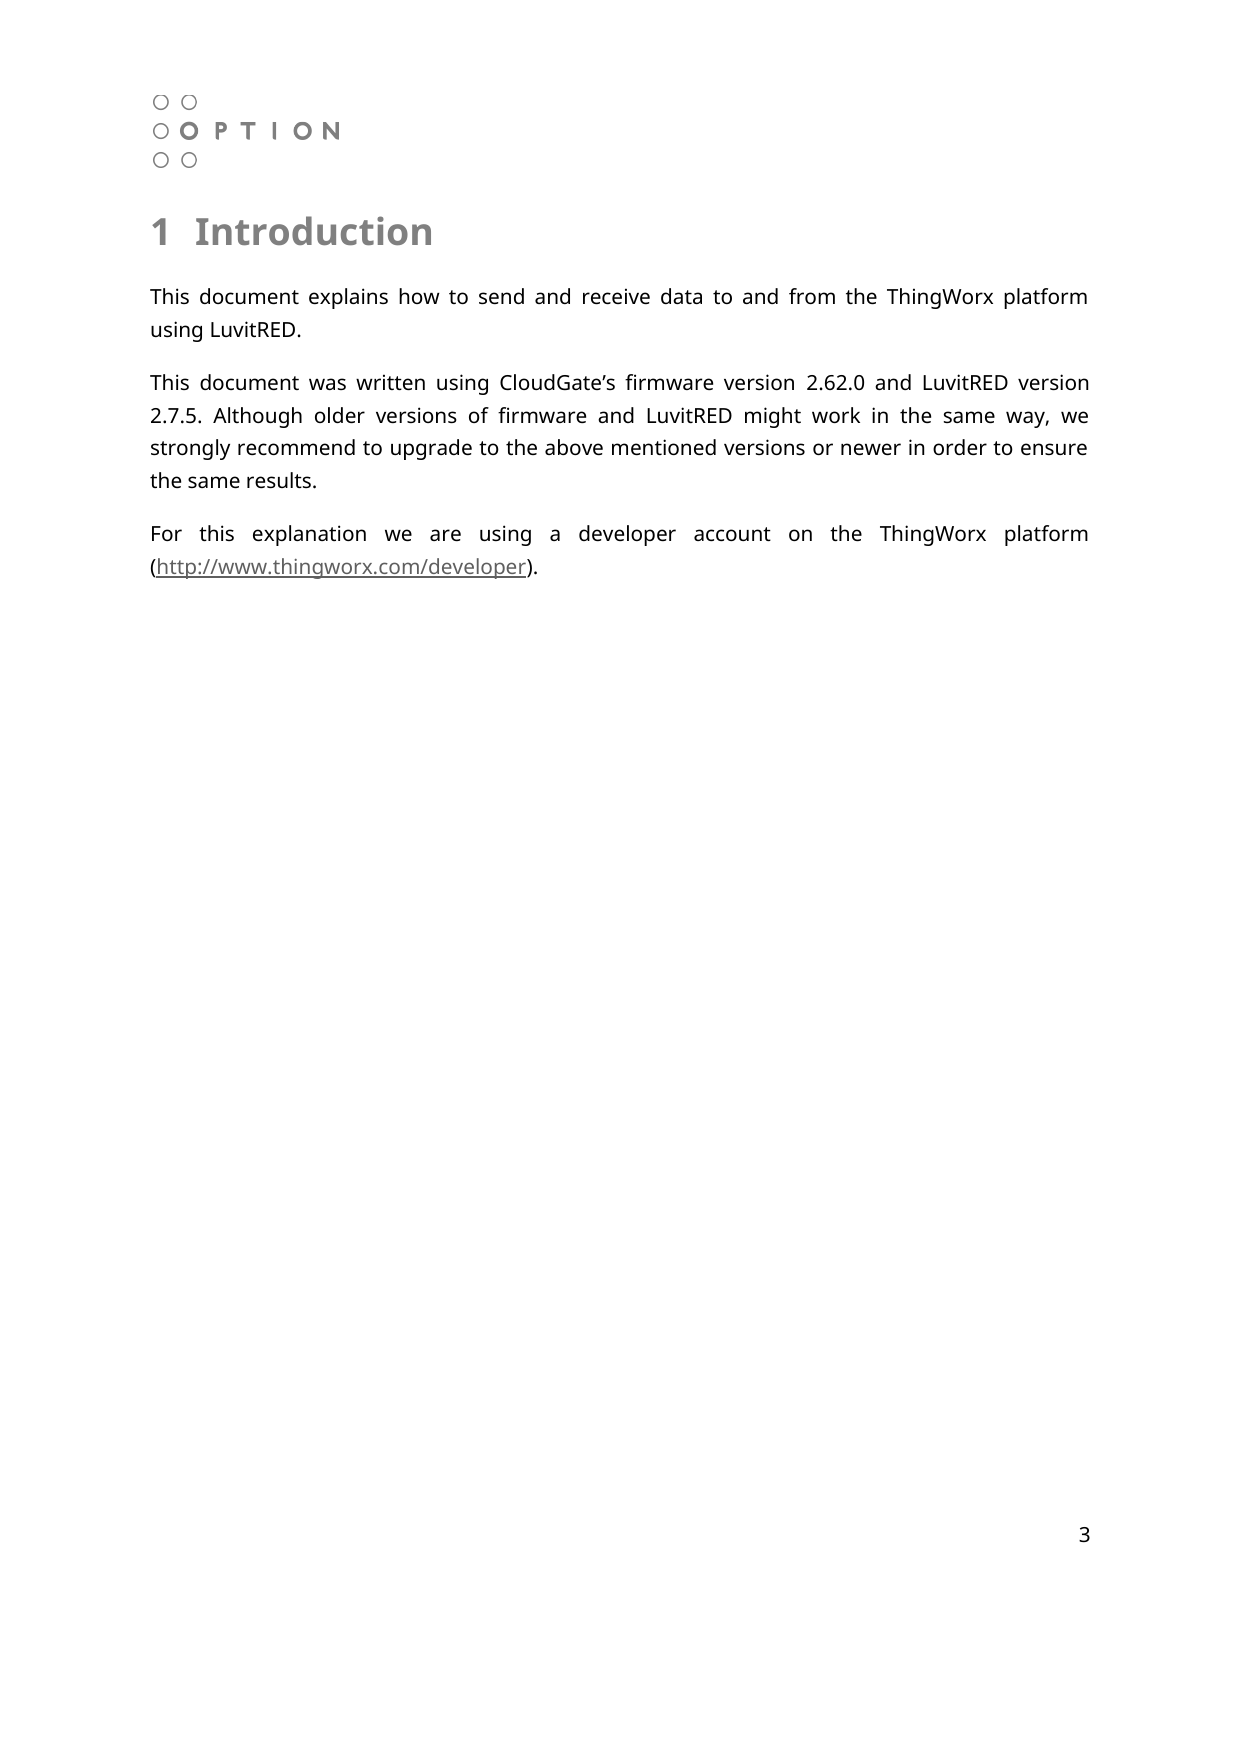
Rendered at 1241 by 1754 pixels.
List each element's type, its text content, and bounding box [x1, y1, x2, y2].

text This document was written using CloudGate’s firmware version 2.62.0 and LuvitRED version 2.7.5. Although older versions of firmware and LuvitRED might work in the same way, we strongly recommend to upgrade to the above mentioned versions or newer in order to ensure the same results. [150, 368, 1090, 494]
text This document explains how to send and receive data to and from the ThingWorx platform using LuvitRED. [150, 282, 1090, 343]
picture [153, 95, 339, 168]
text For this explanation we are using a developer account on the ThingWorx platform (http://www.thingworx.com/developer). [150, 519, 1090, 581]
subtitle Introduction [150, 206, 1090, 257]
